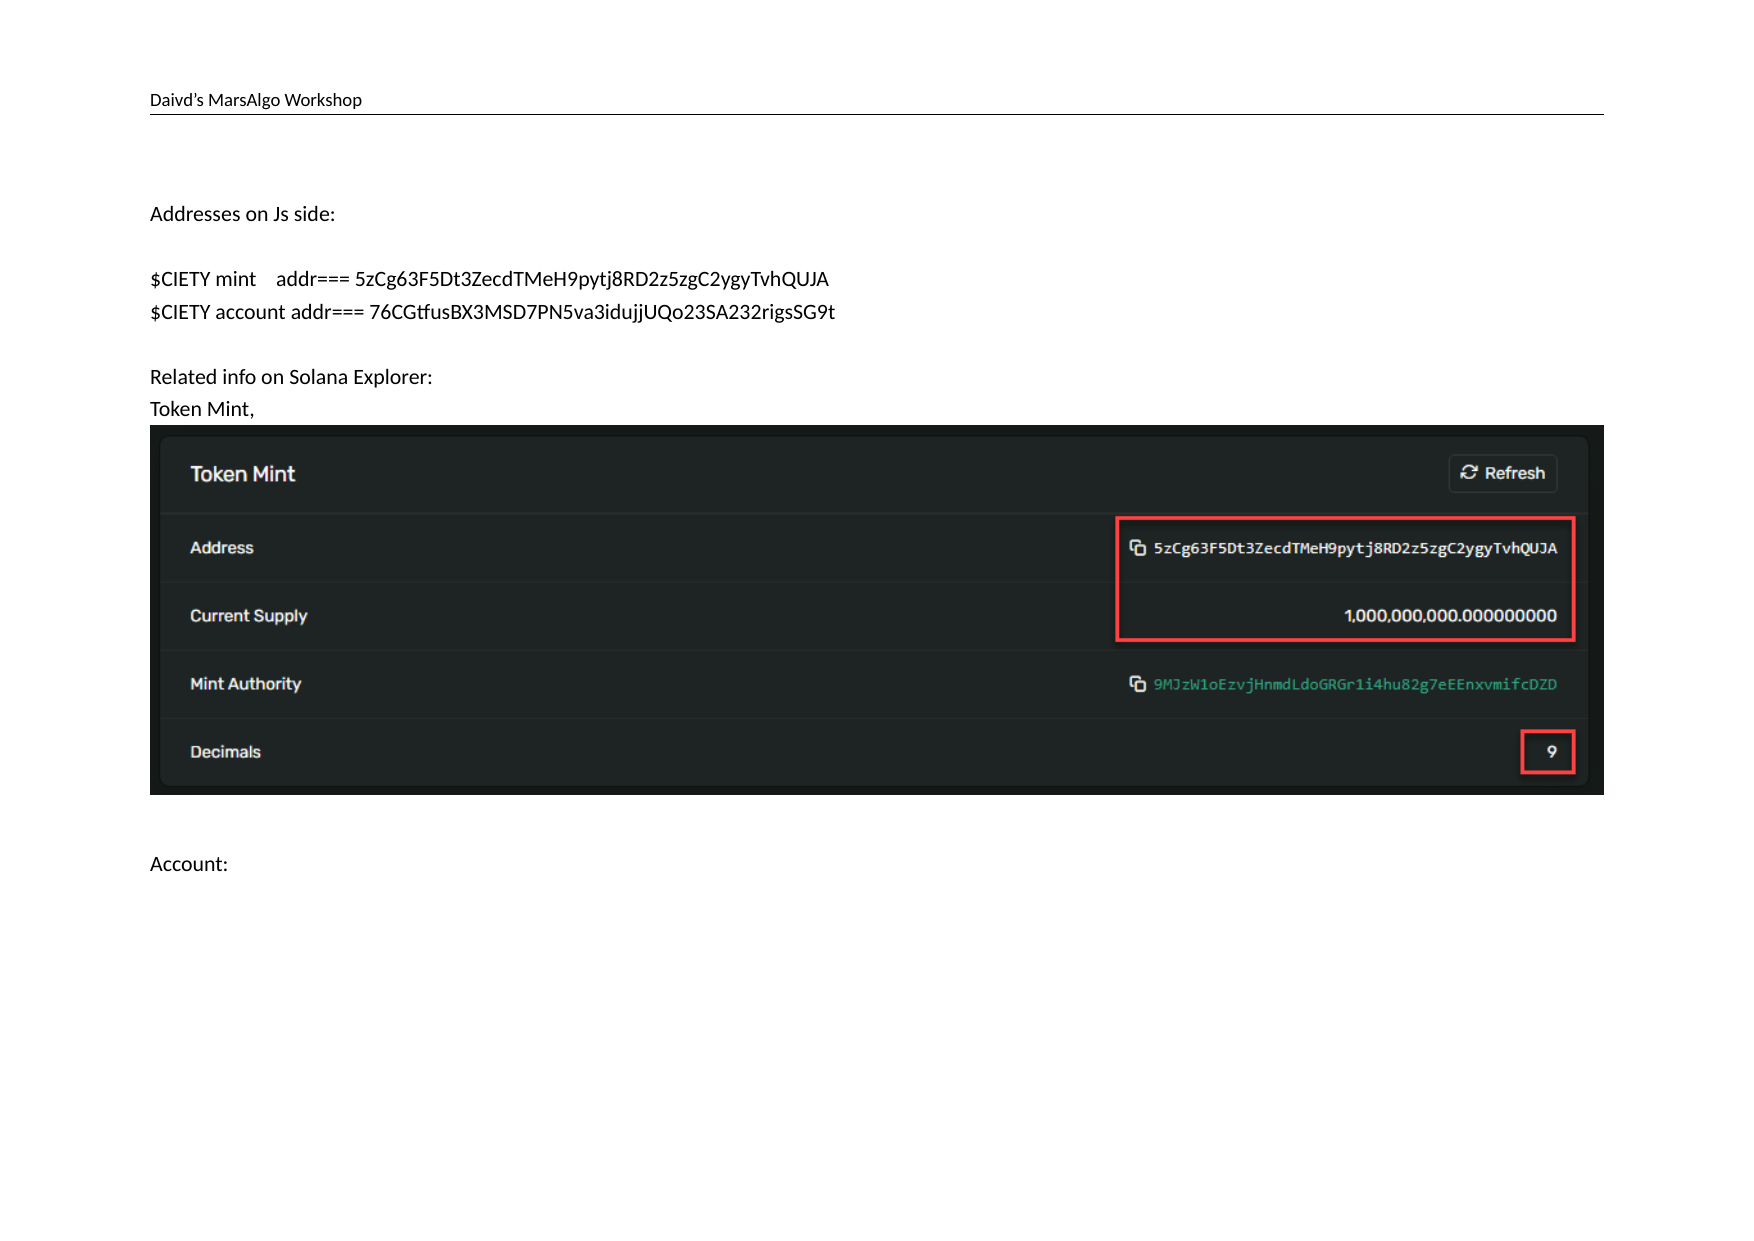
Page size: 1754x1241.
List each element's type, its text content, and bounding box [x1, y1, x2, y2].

text Related info on Solana Explorer: [150, 360, 1604, 393]
text Token Mint, [150, 393, 1604, 425]
text Account: [150, 848, 1604, 880]
text Addresses on Js side: [150, 198, 1604, 230]
text $CIETY mint addr=== 5zCg63F5Dt3ZecdTMeH9pytj8RD2z5zgC2ygyTvhQUJA [150, 263, 1604, 295]
picture [150, 425, 1604, 795]
text $CIETY account addr=== 76CGtfusBX3MSD7PN5va3idujjUQo23SA232rigsSG9t [150, 295, 1604, 328]
